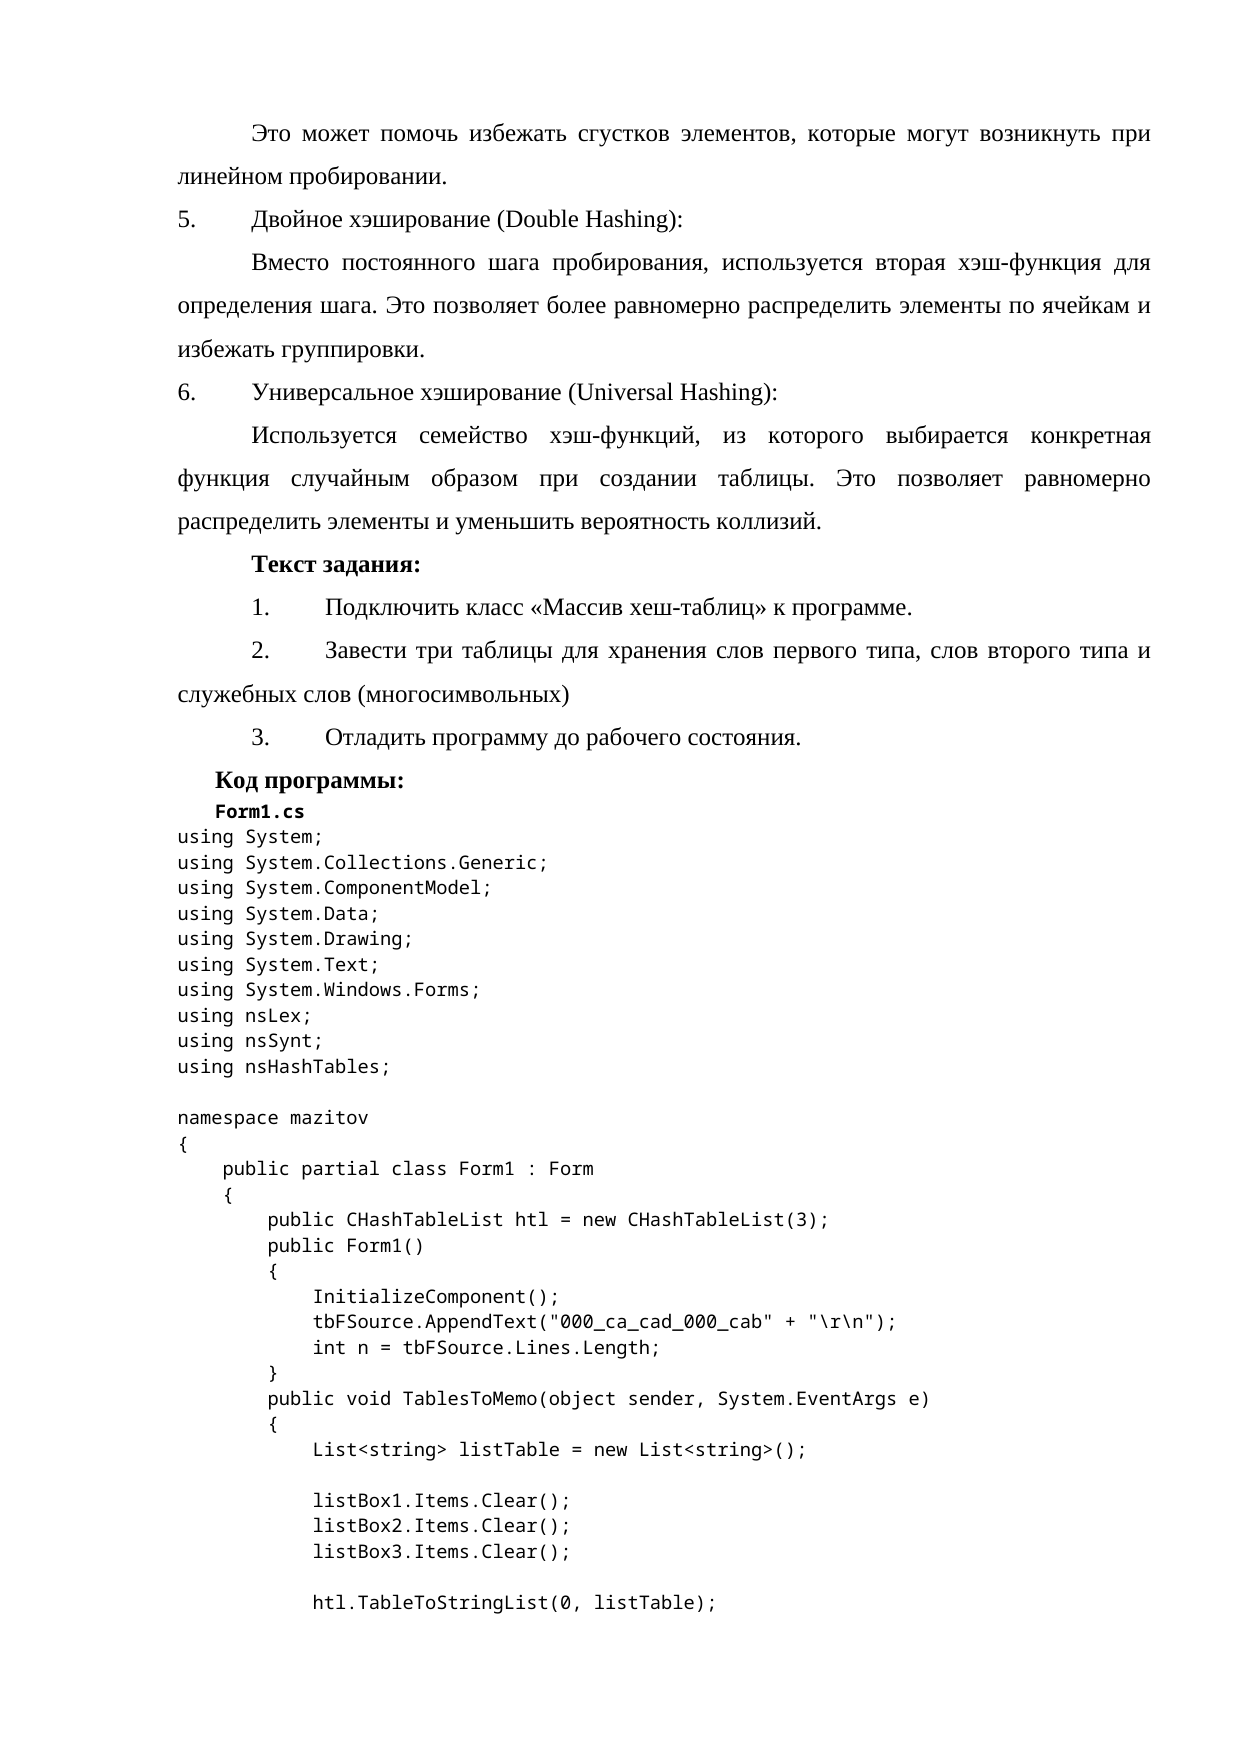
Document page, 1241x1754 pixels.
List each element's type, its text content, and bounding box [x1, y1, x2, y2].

text namespace mazitov [177, 1104, 1152, 1130]
text Form1.cs [177, 798, 1152, 823]
text { [177, 1257, 1152, 1283]
text Код программы: [177, 765, 1152, 794]
text { [177, 1181, 1152, 1206]
text using System.Windows.Forms; [177, 977, 1152, 1002]
text InitializeComponent(); [177, 1283, 1152, 1308]
text public CHashTableList htl = new CHashTableList(3); [177, 1206, 1152, 1232]
text listBox2.Items.Clear(); [177, 1513, 1152, 1538]
text public void TablesToMemo(object sender, System.EventArgs e) [177, 1385, 1152, 1411]
text listBox3.Items.Clear(); [177, 1538, 1152, 1564]
text public partial class Form1 : Form [177, 1155, 1152, 1181]
text { [177, 1411, 1152, 1436]
list Двойное хэширование (Double Hashing): [177, 204, 1152, 233]
text Вместо постоянного шага пробирования, используется вторая хэш-функция для определения шага. Это позволяет более равномерно распределить элементы по ячейкам и избежать группировки. [177, 247, 1152, 362]
text Это может помочь избежать сгустков элементов, которые могут возникнуть при линейном пробировании. [177, 118, 1152, 190]
text using nsSynt; [177, 1028, 1152, 1053]
text using System.Drawing; [177, 926, 1152, 951]
list Завести три таблицы для хранения слов первого типа, слов второго типа и служебных слов (многосимвольных) [177, 636, 1152, 707]
text List<string> listTable = new List<string>(); [177, 1436, 1152, 1462]
text Текст задания: [177, 549, 1152, 578]
list Отладить программу до рабочего состояния. [177, 722, 1152, 751]
text public Form1() [177, 1232, 1152, 1257]
text htl.TableToStringList(0, listTable); [177, 1589, 1152, 1615]
text Используется семейство хэш-функций, из которого выбирается конкретная функция случайным образом при создании таблицы. Это позволяет равномерно распределить элементы и уменьшить вероятность коллизий. [177, 420, 1152, 535]
text } [177, 1359, 1152, 1385]
text using System.Data; [177, 900, 1152, 926]
text using nsLex; [177, 1002, 1152, 1028]
text int n = tbFSource.Lines.Length; [177, 1334, 1152, 1359]
text { [177, 1130, 1152, 1155]
text using System.Collections.Generic; [177, 849, 1152, 874]
list Универсальное хэширование (Universal Hashing): [177, 377, 1152, 406]
text using System; [177, 823, 1152, 849]
text listBox1.Items.Clear(); [177, 1487, 1152, 1513]
list Подключить класс «Массив хеш-таблиц» к программе. [177, 592, 1152, 621]
text tbFSource.AppendText("000_ca_cad_000_cab" + "\r\n"); [177, 1308, 1152, 1334]
text using nsHashTables; [177, 1053, 1152, 1079]
text using System.ComponentModel; [177, 874, 1152, 900]
text using System.Text; [177, 951, 1152, 977]
